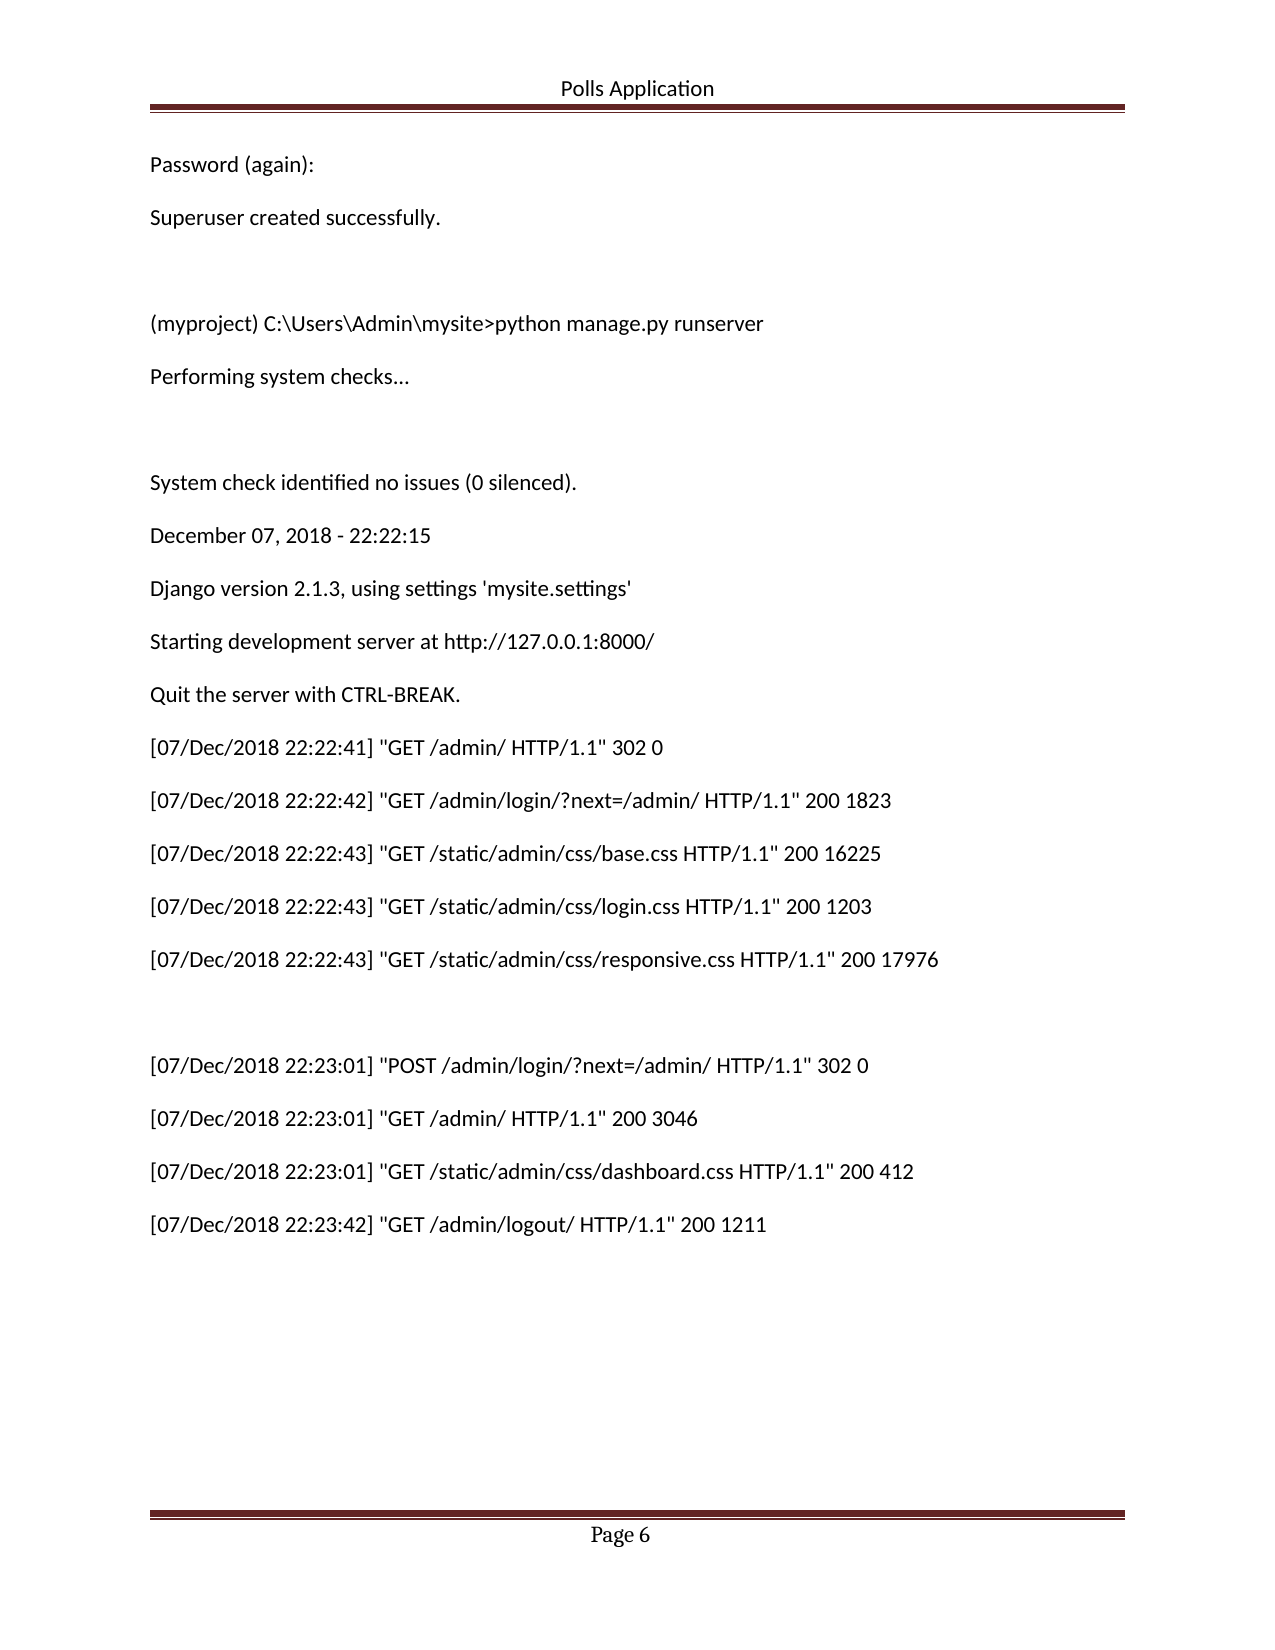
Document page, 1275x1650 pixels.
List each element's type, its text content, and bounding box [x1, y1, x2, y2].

text [07/Dec/2018 22:23:01] "GET /admin/ HTTP/1.1" 200 3046 [150, 1104, 1125, 1132]
text [07/Dec/2018 22:23:42] "GET /admin/logout/ HTTP/1.1" 200 1211 [150, 1210, 1125, 1238]
text (myproject) C:\Users\Admin\mysite>python manage.py runserver [150, 309, 1125, 337]
text [07/Dec/2018 22:22:43] "GET /static/admin/css/login.css HTTP/1.1" 200 1203 [150, 892, 1125, 920]
text [07/Dec/2018 22:22:43] "GET /static/admin/css/base.css HTTP/1.1" 200 16225 [150, 839, 1125, 867]
text System check identified no issues (0 silenced). [150, 468, 1125, 496]
text Starting development server at http://127.0.0.1:8000/ [150, 627, 1125, 655]
text [07/Dec/2018 22:22:43] "GET /static/admin/css/responsive.css HTTP/1.1" 200 17976 [150, 945, 1125, 973]
text Superuser created successfully. [150, 203, 1125, 231]
text Password (again): [150, 150, 1125, 178]
text [07/Dec/2018 22:23:01] "GET /static/admin/css/dashboard.css HTTP/1.1" 200 412 [150, 1157, 1125, 1185]
text Quit the server with CTRL-BREAK. [150, 680, 1125, 708]
text [07/Dec/2018 22:23:01] "POST /admin/login/?next=/admin/ HTTP/1.1" 302 0 [150, 1051, 1125, 1079]
text Performing system checks... [150, 362, 1125, 390]
text December 07, 2018 - 22:22:15 [150, 521, 1125, 549]
text [07/Dec/2018 22:22:42] "GET /admin/login/?next=/admin/ HTTP/1.1" 200 1823 [150, 786, 1125, 814]
text Django version 2.1.3, using settings 'mysite.settings' [150, 574, 1125, 602]
text [07/Dec/2018 22:22:41] "GET /admin/ HTTP/1.1" 302 0 [150, 733, 1125, 761]
